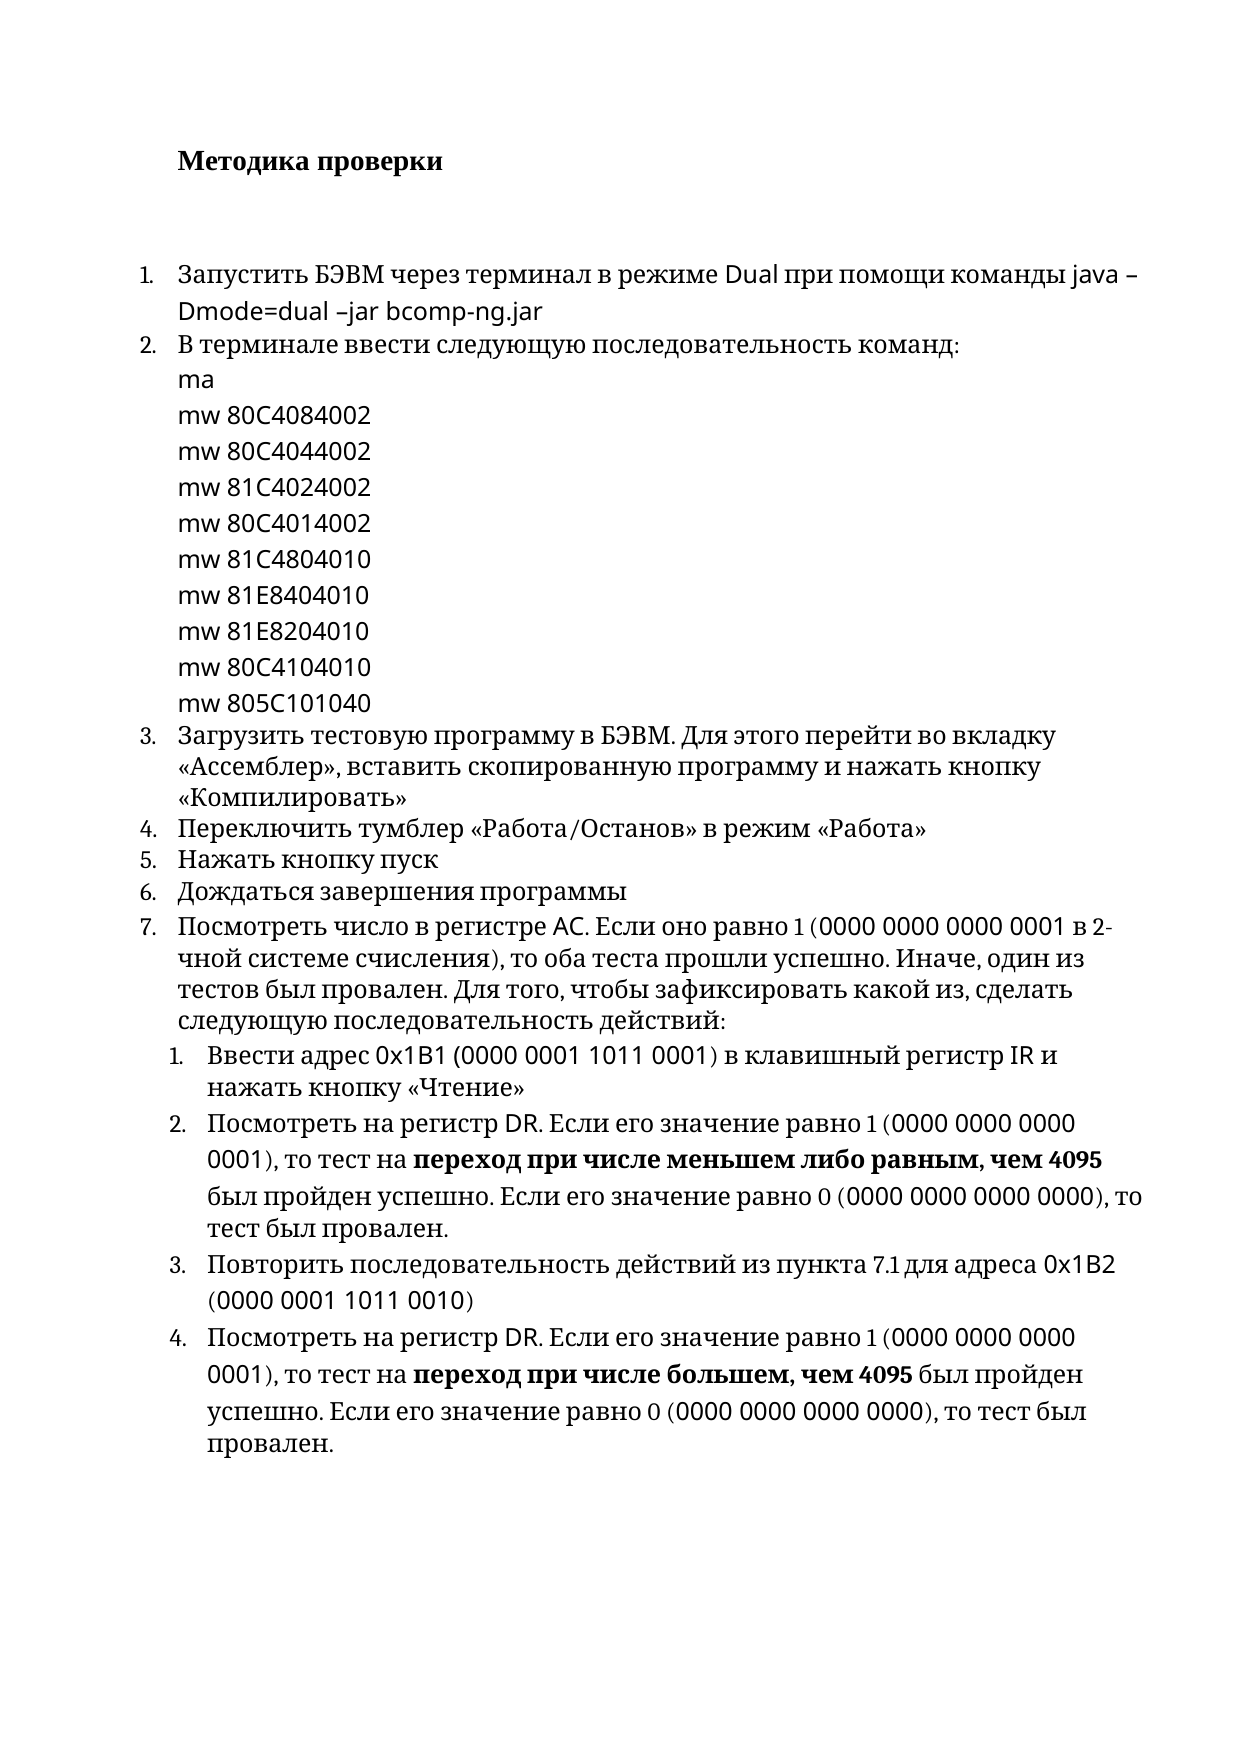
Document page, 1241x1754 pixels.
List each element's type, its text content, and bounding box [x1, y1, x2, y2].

list Повторить последовательность действий из пункта 7.1 для адреса 0x1B2 (0000 0001 1011 0010) [169, 1246, 1152, 1317]
list mw 81E8204010 [177, 614, 1152, 648]
list Посмотреть на регистр DR. Если его значение равно 1 (0000 0000 0000 0001), то тест на переход при числе меньшем либо равным, чем 4095 был пройден успешно. Если его значение равно 0 (0000 0000 0000 0000), то тест был провален. [169, 1105, 1152, 1244]
list Нажать кнопку пуск [140, 846, 1152, 875]
list Посмотреть число в регистре AC. Если оно равно 1 (0000 0000 0000 0001 в 2-чной системе счисления), то оба теста прошли успешно. Иначе, один из тестов был провален. Для того, чтобы зафиксировать какой из, сделать следующую последовательность действий: [140, 908, 1152, 1036]
subtitle Методика проверки [177, 143, 1152, 177]
list Запустить БЭВМ через терминал в режиме Dual при помощи команды java –Dmode=dual –jar bcomp-ng.jar [140, 257, 1152, 328]
list ma [177, 362, 1152, 396]
list mw 80C4084002 [177, 398, 1152, 432]
list Дождаться завершения программы [140, 877, 1152, 906]
list mw 80C4014002 [177, 506, 1152, 540]
list Переключить тумблер «Работа/Останов» в режим «Работа» [140, 815, 1152, 844]
list mw 81E8404010 [177, 578, 1152, 612]
list В терминале ввести следующую последовательность команд: [140, 331, 1152, 359]
list mw 80C4044002 [177, 434, 1152, 468]
list Посмотреть на регистр DR. Если его значение равно 1 (0000 0000 0000 0001), то тест на переход при числе большем, чем 4095 был пройден успешно. Если его значение равно 0 (0000 0000 0000 0000), то тест был провален. [169, 1320, 1152, 1458]
list mw 81C4804010 [177, 542, 1152, 576]
list Ввести адрес 0x1B1 (0000 0001 1011 0001) в клавишный регистр IR и нажать кнопку «Чтение» [169, 1038, 1152, 1103]
list Загрузить тестовую программу в БЭВМ. Для этого перейти во вкладку «Ассемблер», вставить скопированную программу и нажать кнопку «Компилировать» [140, 722, 1152, 813]
list mw 805C101040 [177, 686, 1152, 720]
list mw 81C4024002 [177, 470, 1152, 504]
list mw 80C4104010 [177, 650, 1152, 684]
